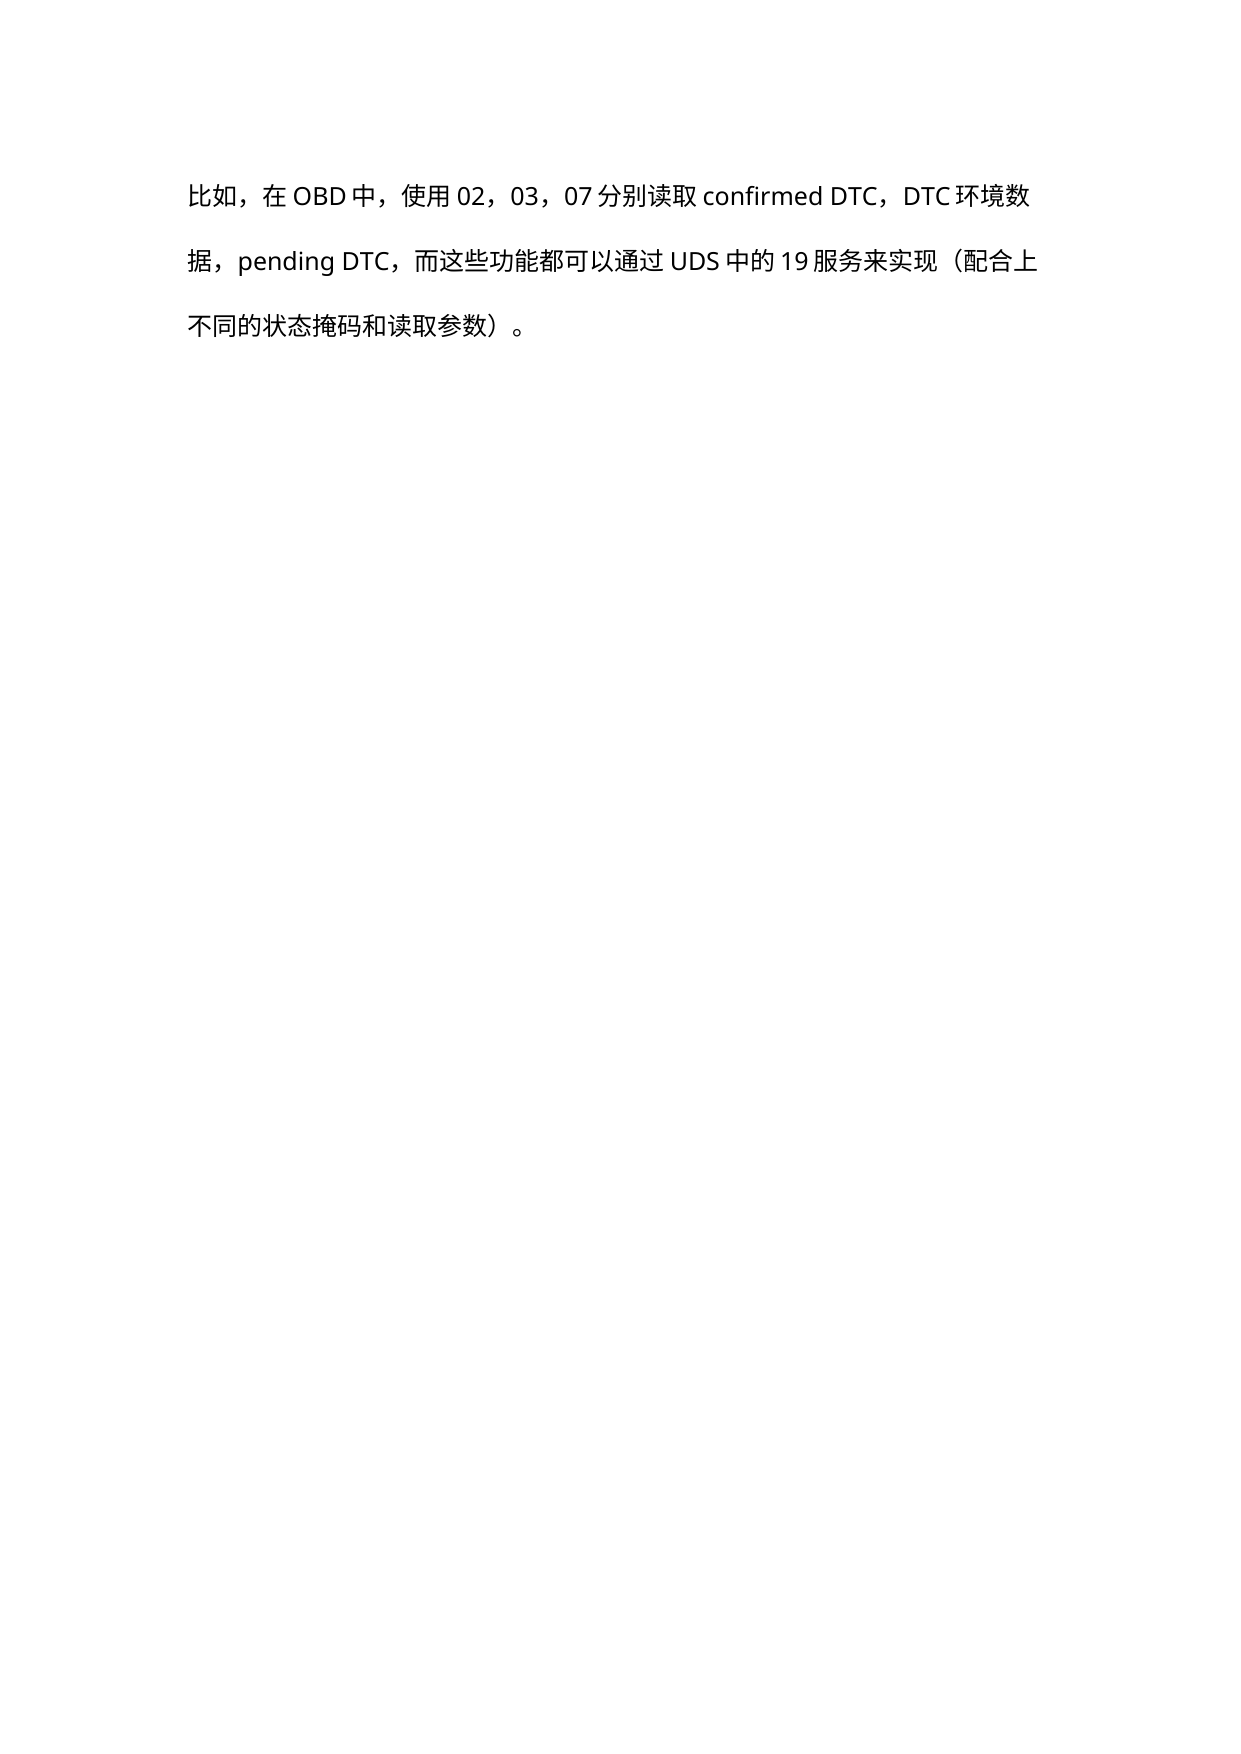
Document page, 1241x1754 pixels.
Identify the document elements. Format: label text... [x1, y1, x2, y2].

text 比如，在OBD中，使用02，03，07分别读取confirmed DTC，DTC环境数据，pending DTC，而这些功能都可以通过UDS中的19服务来实现（配合上不同的状态掩码和读取参数）。 [187, 162, 1053, 357]
